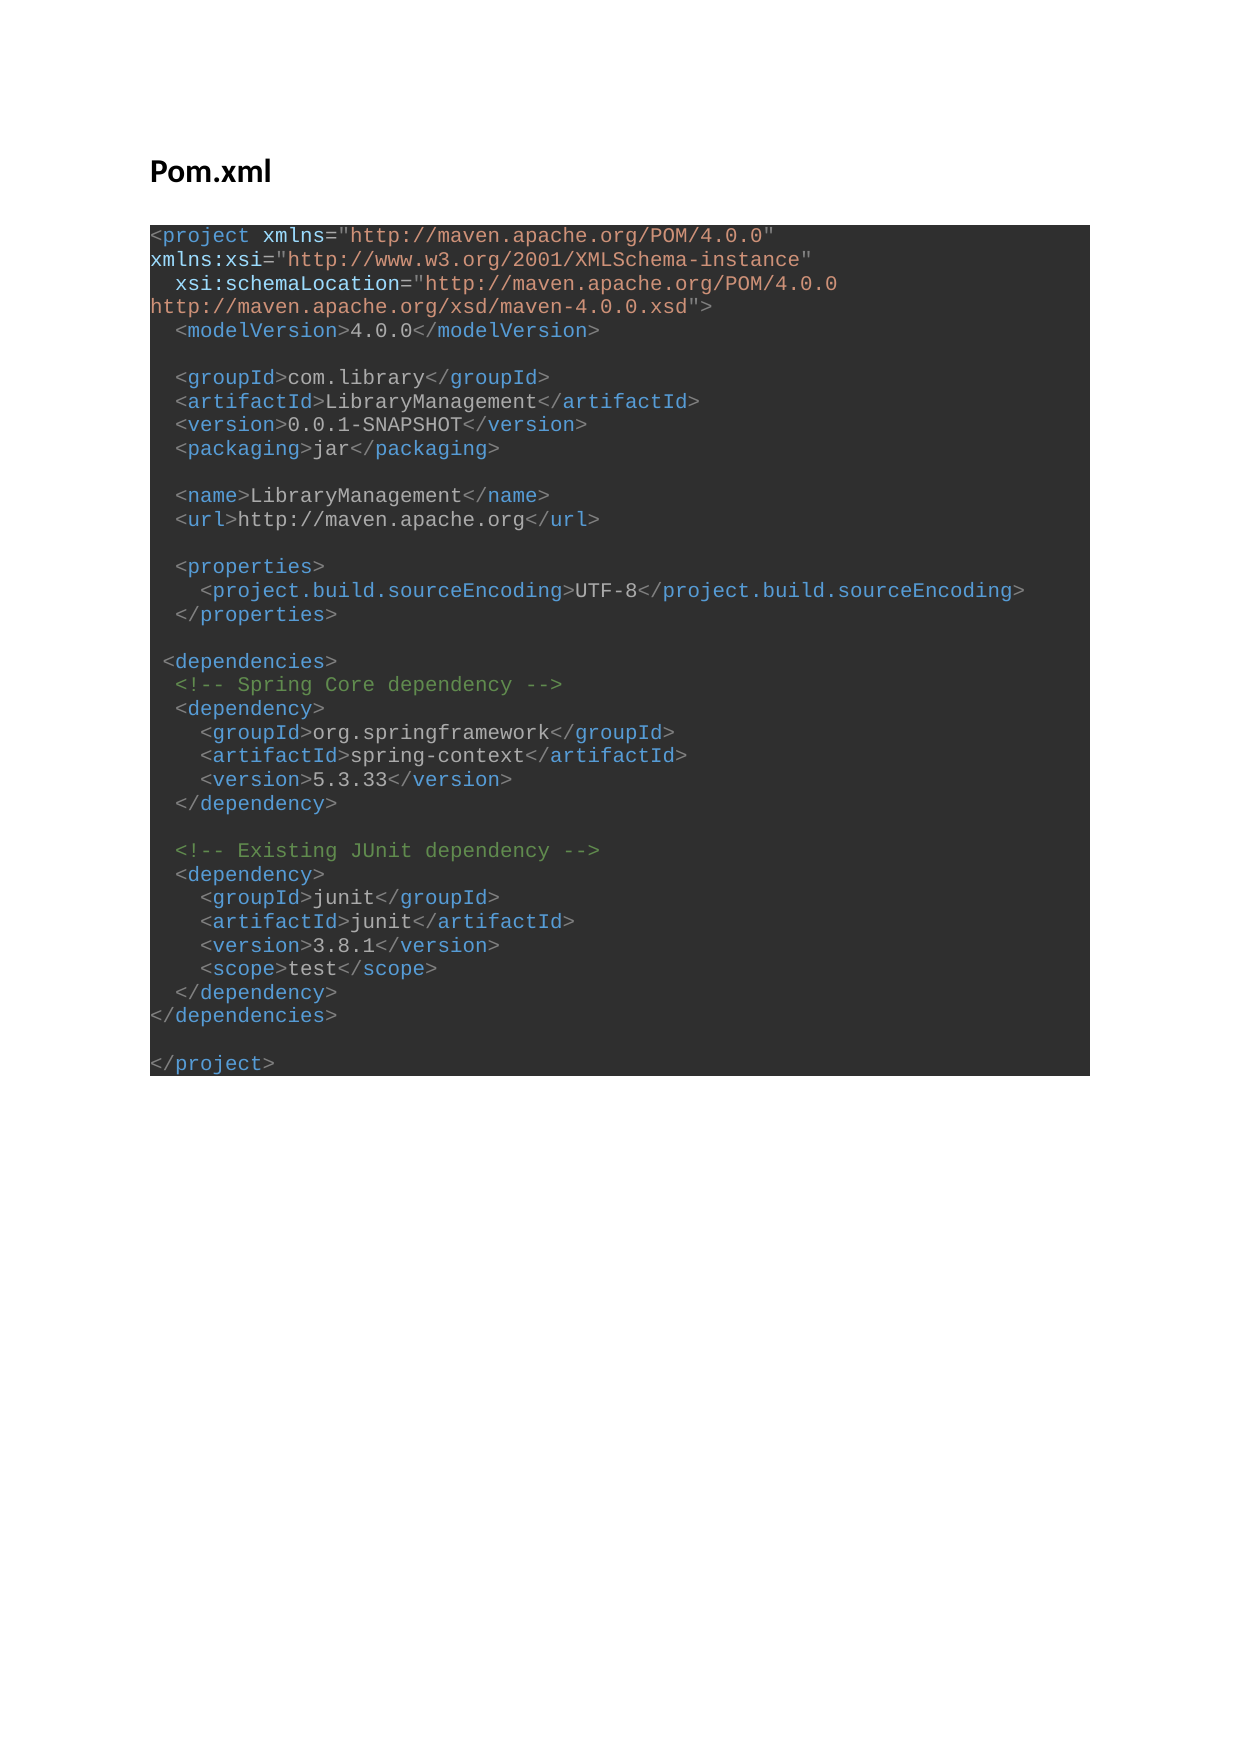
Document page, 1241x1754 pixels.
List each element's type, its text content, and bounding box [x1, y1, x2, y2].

text <!-- Existing JUnit dependency --> [150, 840, 1090, 864]
text <name>LibraryManagement</name> [150, 485, 1090, 509]
text <properties> [150, 556, 1090, 580]
text <artifactId>LibraryManagement</artifactId> [150, 391, 1090, 414]
text <artifactId>spring-context</artifactId> [150, 745, 1090, 769]
text <dependency> [150, 864, 1090, 887]
text <project xmlns="http://maven.apache.org/POM/4.0.0" xmlns:xsi="http://www.w3.org/2001/XMLSchema-instance" [150, 225, 1090, 272]
text <dependency> [150, 698, 1090, 722]
text <artifactId>junit</artifactId> [150, 911, 1090, 934]
text <version>3.8.1</version> [150, 934, 1090, 958]
text </project> [150, 1053, 1090, 1076]
text xsi:schemaLocation="http://maven.apache.org/POM/4.0.0 http://maven.apache.org/xsd/maven-4.0.0.xsd"> [150, 272, 1090, 320]
text </dependencies> [150, 1006, 1090, 1029]
text Pom.xml [150, 150, 1090, 191]
text <version>5.3.33</version> [150, 769, 1090, 793]
text </dependency> [150, 982, 1090, 1006]
text <dependencies> [150, 651, 1090, 674]
text <groupId>junit</groupId> [150, 887, 1090, 911]
text <!-- Spring Core dependency --> [150, 674, 1090, 698]
text <url>http://maven.apache.org</url> [150, 509, 1090, 533]
text </properties> [150, 603, 1090, 627]
text <version>0.0.1-SNAPSHOT</version> [150, 414, 1090, 438]
text </dependency> [150, 793, 1090, 816]
text <groupId>com.library</groupId> [150, 367, 1090, 391]
text <packaging>jar</packaging> [150, 438, 1090, 462]
text <project.build.sourceEncoding>UTF-8</project.build.sourceEncoding> [150, 580, 1090, 603]
text <scope>test</scope> [150, 958, 1090, 982]
text <groupId>org.springframework</groupId> [150, 722, 1090, 745]
text <modelVersion>4.0.0</modelVersion> [150, 320, 1090, 343]
